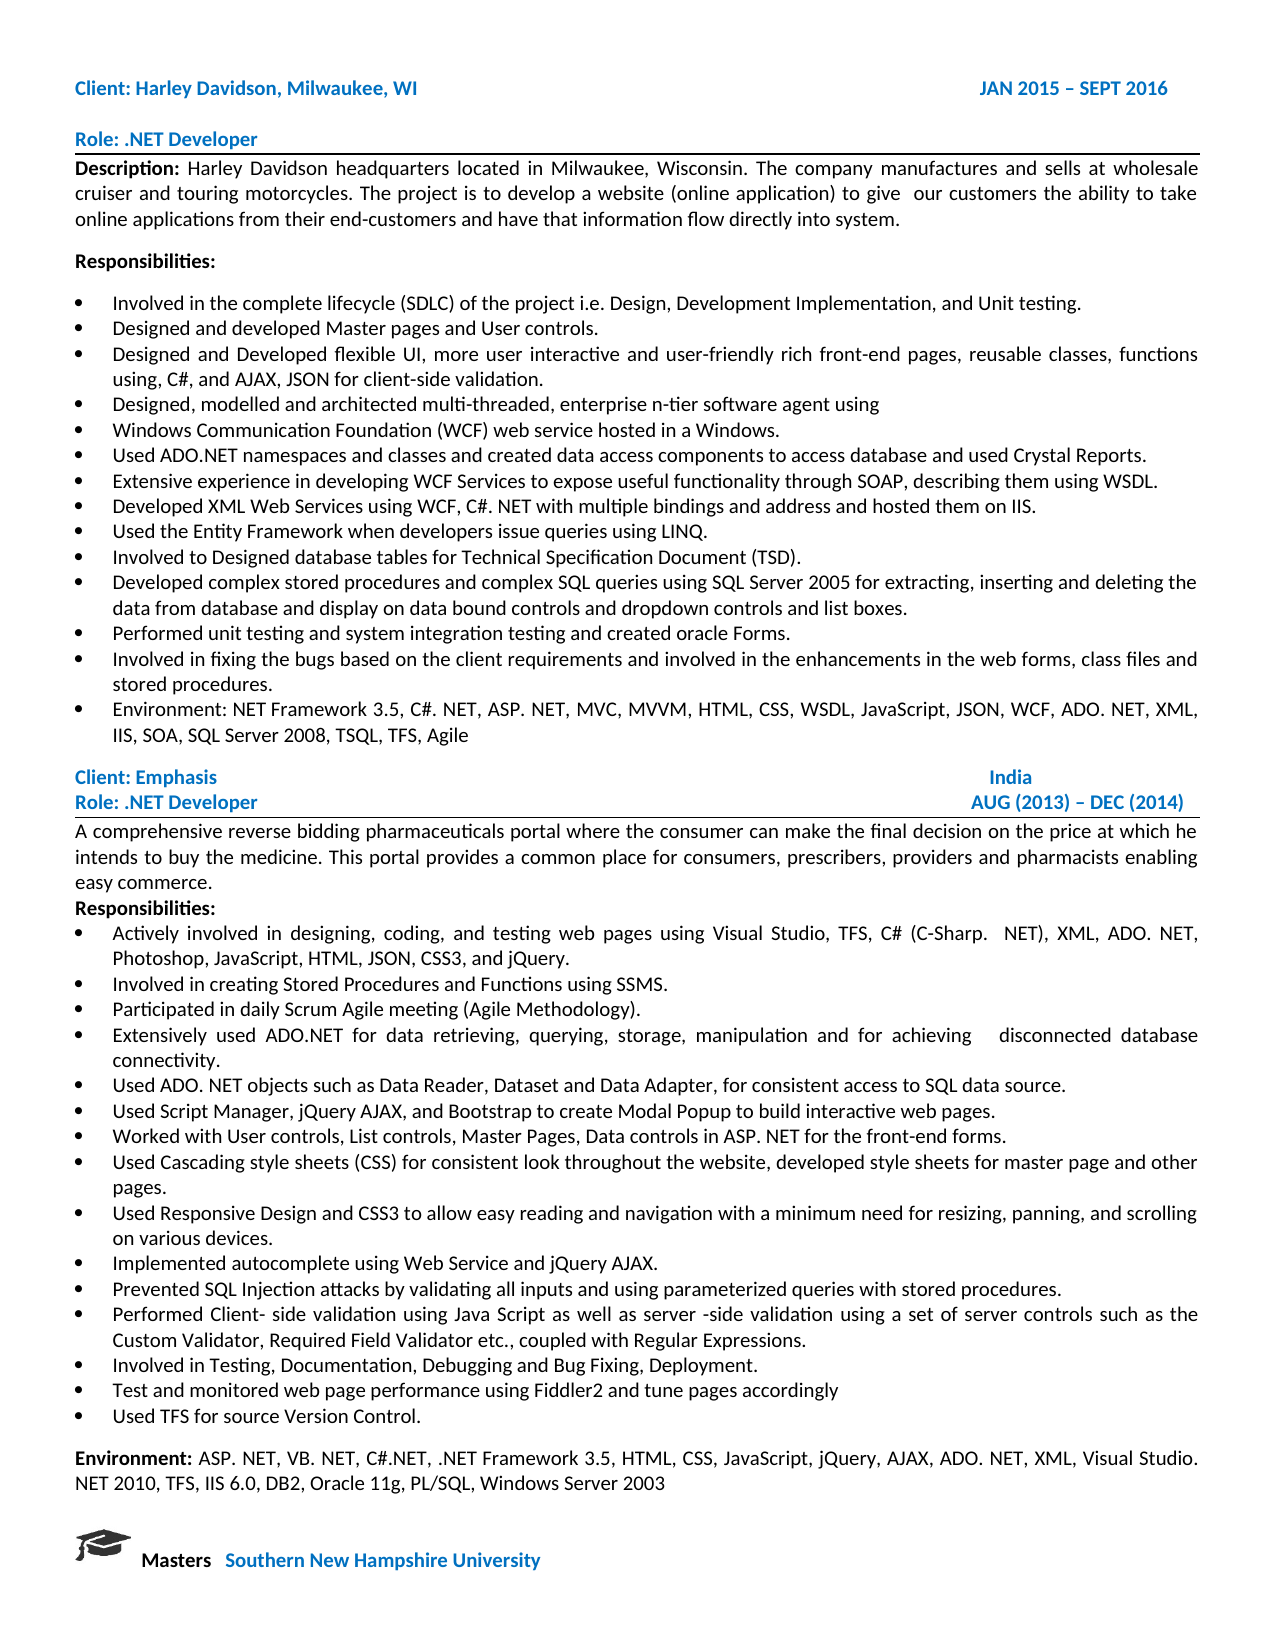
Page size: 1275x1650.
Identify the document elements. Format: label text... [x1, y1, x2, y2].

list Performed Client- side validation using Java Script as well as server -side validation using a set of server controls such as the Custom Validator, Required Field Validator etc., coupled with Regular Expressions. [75, 1301, 1200, 1352]
list Involved in fixing the bugs based on the client requirements and involved in the enhancements in the web forms, class files and stored procedures. [75, 646, 1200, 697]
list Used Responsive Design and CSS3 to allow easy reading and navigation with a minimum need for resizing, panning, and scrolling on various devices. [75, 1200, 1200, 1251]
list Test and monitored web page performance using Fiddler2 and tune pages accordingly [75, 1378, 1200, 1403]
list Used TFS for source Version Control. [75, 1403, 1200, 1428]
list Involved in Testing, Documentation, Debugging and Bug Fixing, Deployment. [75, 1352, 1200, 1378]
list Performed unit testing and system integration testing and created oracle Forms. [75, 620, 1200, 646]
list Environment: NET Framework 3.5, C#. NET, ASP. NET, MVC, MVVM, HTML, CSS, WSDL, JavaScript, JSON, WCF, ADO. NET, XML, IIS, SOA, SQL Server 2008, TSQL, TFS, Agile [75, 697, 1200, 747]
list Windows Communication Foundation (WCF) web service hosted in a Windows. [75, 417, 1200, 442]
list Prevented SQL Injection attacks by validating all inputs and using parameterized queries with stored procedures. [75, 1276, 1200, 1301]
list Used the Entity Framework when developers issue queries using LINQ. [75, 519, 1200, 544]
list Involved in creating Stored Procedures and Functions using SSMS. [75, 971, 1200, 996]
list Designed, modelled and architected multi-threaded, enterprise n-tier software agent using [75, 392, 1200, 417]
list Participated in daily Scrum Agile meeting (Agile Methodology). [75, 996, 1200, 1022]
list Extensively used ADO.NET for data retrieving, querying, storage, manipulation and for achieving disconnected database connectivity. [75, 1022, 1200, 1073]
text Environment: ASP. NET, VB. NET, C#.NET, .NET Framework 3.5, HTML, CSS, JavaScript, jQuery, AJAX, ADO. NET, XML, Visual Studio. NET 2010, TFS, IIS 6.0, DB2, Oracle 11g, PL/SQL, Windows Server 2003 [75, 1445, 1200, 1496]
list Used Cascading style sheets (CSS) for consistent look throughout the website, developed style sheets for master page and other pages. [75, 1149, 1200, 1200]
list Extensive experience in developing WCF Services to expose useful functionality through SOAP, describing them using WSDL. [75, 468, 1200, 493]
text Responsibilities: [75, 248, 1200, 273]
text Masters Southern New Hampshire University [75, 1521, 1200, 1574]
list Used Script Manager, jQuery AJAX, and Bootstrap to create Modal Popup to build interactive web pages. [75, 1098, 1200, 1123]
list Implemented autocomplete using Web Service and jQuery AJAX. [75, 1251, 1200, 1276]
list Worked with User controls, List controls, Master Pages, Data controls in ASP. NET for the front-end forms. [75, 1123, 1200, 1149]
text Description: Harley Davidson headquarters located in Milwaukee, Wisconsin. The company manufactures and sells at wholesale cruiser and touring motorcycles. The project is to develop a website (online application) to give our customers the ability to take online applications from their end-customers and have that information flow directly into system. [75, 155, 1200, 231]
text Responsibilities: [75, 895, 1200, 920]
text Client: Harley Davidson, Milwaukee, WI JAN 2015 – SEPT 2016 [75, 75, 1200, 126]
list Designed and developed Master pages and User controls. [75, 315, 1200, 341]
text Client: Emphasis India [75, 764, 1200, 789]
picture [75, 1521, 132, 1568]
list Involved in the complete lifecycle (SDLC) of the project i.e. Design, Development Implementation, and Unit testing. [75, 290, 1200, 315]
text Role: .NET Developer AUG (2013) – DEC (2014) [75, 789, 1200, 817]
text Role: .NET Developer [75, 126, 1200, 153]
list Used ADO. NET objects such as Data Reader, Dataset and Data Adapter, for consistent access to SQL data source. [75, 1073, 1200, 1098]
list Involved to Designed database tables for Technical Specification Document (TSD). [75, 544, 1200, 569]
text A comprehensive reverse bidding pharmaceuticals portal where the consumer can make the final decision on the price at which he intends to buy the medicine. This portal provides a common place for consumers, prescribers, providers and pharmacists enabling easy commerce. [75, 818, 1200, 895]
list Developed XML Web Services using WCF, C#. NET with multiple bindings and address and hosted them on IIS. [75, 493, 1200, 519]
list Used ADO.NET namespaces and classes and created data access components to access database and used Crystal Reports. [75, 442, 1200, 468]
list Developed complex stored procedures and complex SQL queries using SQL Server 2005 for extracting, inserting and deleting the data from database and display on data bound controls and dropdown controls and list boxes. [75, 569, 1200, 620]
list Designed and Developed flexible UI, more user interactive and user-friendly rich front-end pages, reusable classes, functions using, C#, and AJAX, JSON for client-side validation. [75, 341, 1200, 392]
list Actively involved in designing, coding, and testing web pages using Visual Studio, TFS, C# (C-Sharp. NET), XML, ADO. NET, Photoshop, JavaScript, HTML, JSON, CSS3, and jQuery. [75, 920, 1200, 971]
